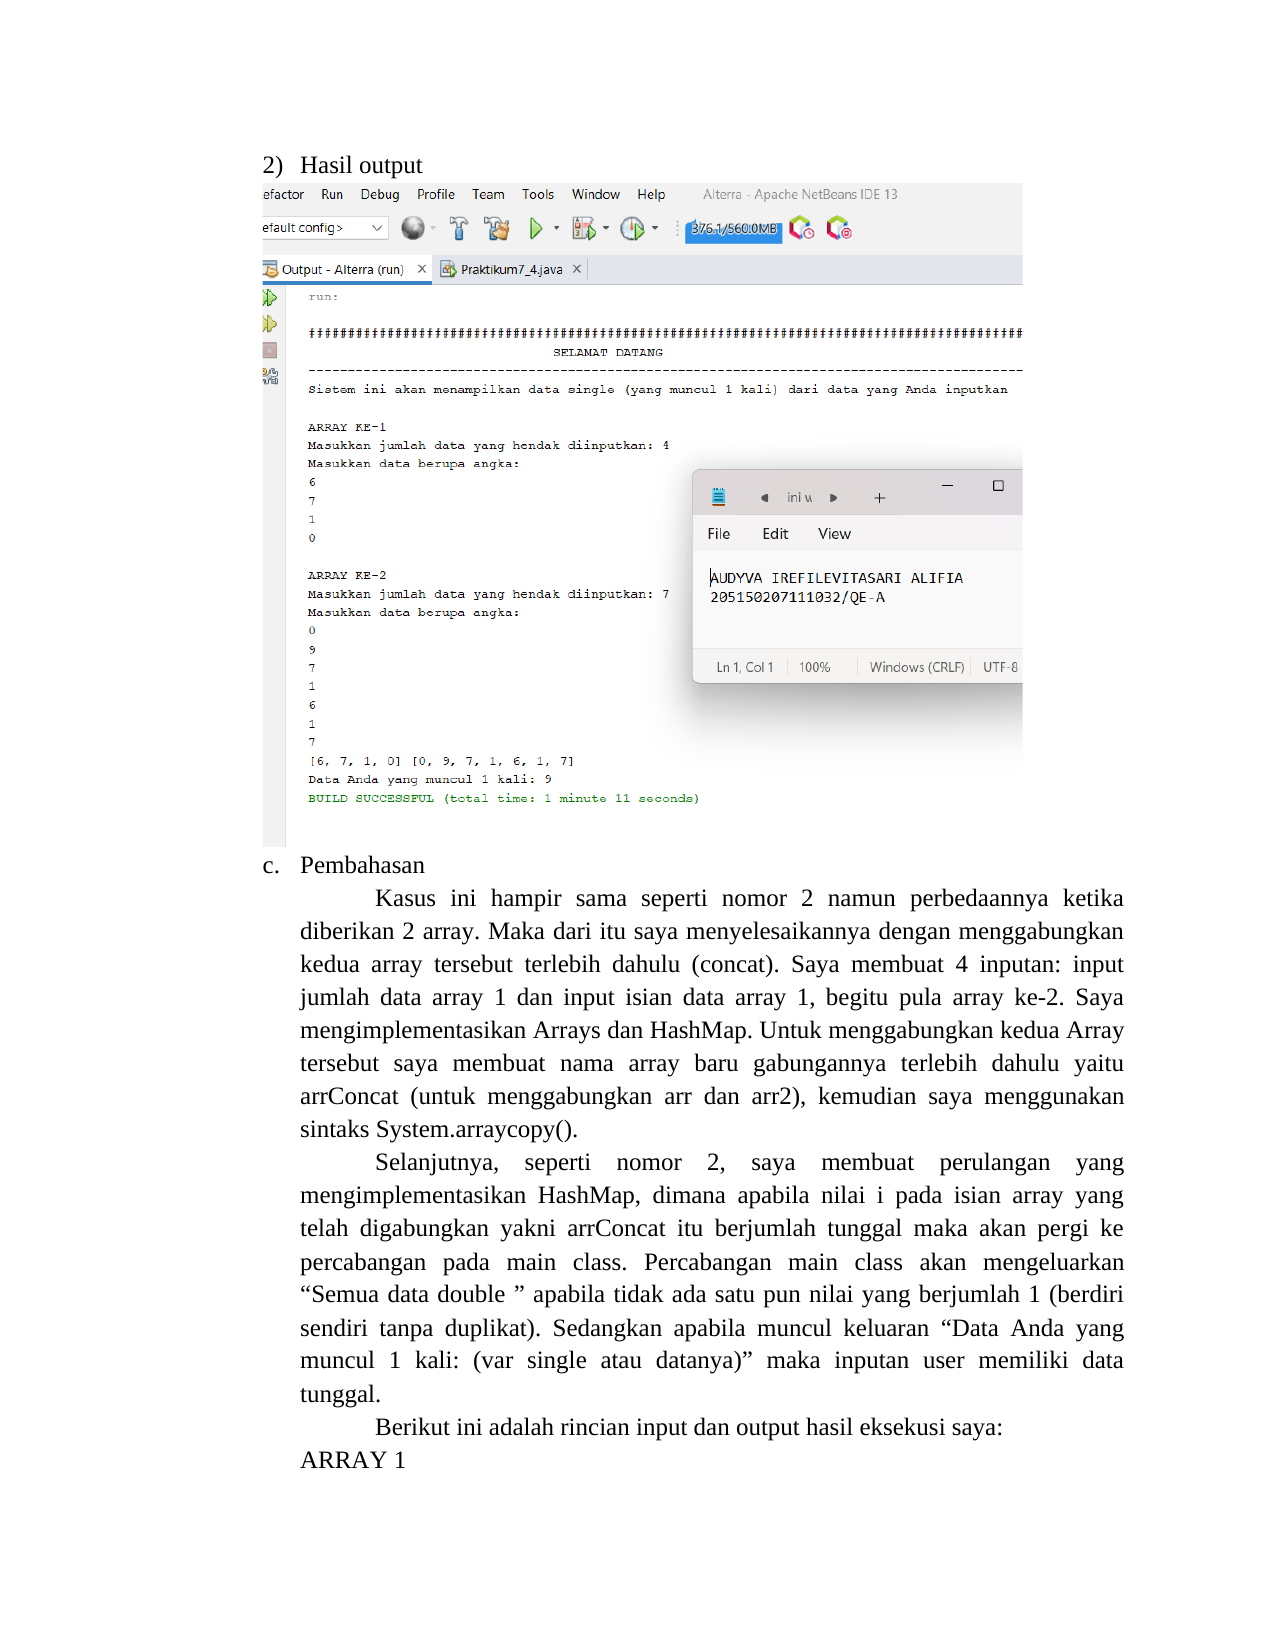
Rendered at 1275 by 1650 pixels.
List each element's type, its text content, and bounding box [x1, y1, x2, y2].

text Selanjutnya, seperti nomor 2, saya membuat perulangan yang mengimplementasikan HashMap, dimana apabila nilai i pada isian array yang telah digabungkan yakni arrConcat itu berjumlah tunggal maka akan pergi ke percabangan pada main class. Percabangan main class akan mengeluarkan “Semua data double ” apabila tidak ada satu pun nilai yang berjumlah 1 (berdiri sendiri tanpa duplikat). Sedangkan apabila muncul keluaran “Data Anda yang muncul 1 kali: (var single atau datanya)” maka inputan user memiliki data tunggal. [300, 1147, 1125, 1407]
list Pembahasan [262, 850, 1125, 879]
picture [262, 183, 1023, 847]
list Hasil output [262, 150, 1125, 179]
text ARRAY 1 [300, 1445, 1125, 1473]
text Kasus ini hampir sama seperti nomor 2 namun perbedaannya ketika diberikan 2 array. Maka dari itu saya menyelesaikannya dengan menggabungkan kedua array tersebut terlebih dahulu (concat). Saya membuat 4 inputan: input jumlah data array 1 dan input isian data array 1, begitu pula array ke-2. Saya mengimplementasikan Arrays dan HashMap. Untuk menggabungkan kedua Array tersebut saya membuat nama array baru gabungannya terlebih dahulu yaitu arrConcat (untuk menggabungkan arr dan arr2), kemudian saya menggunakan sintaks System.arraycopy(). [300, 883, 1125, 1143]
text Berikut ini adalah rincian input dan output hasil eksekusi saya: [300, 1412, 1125, 1440]
